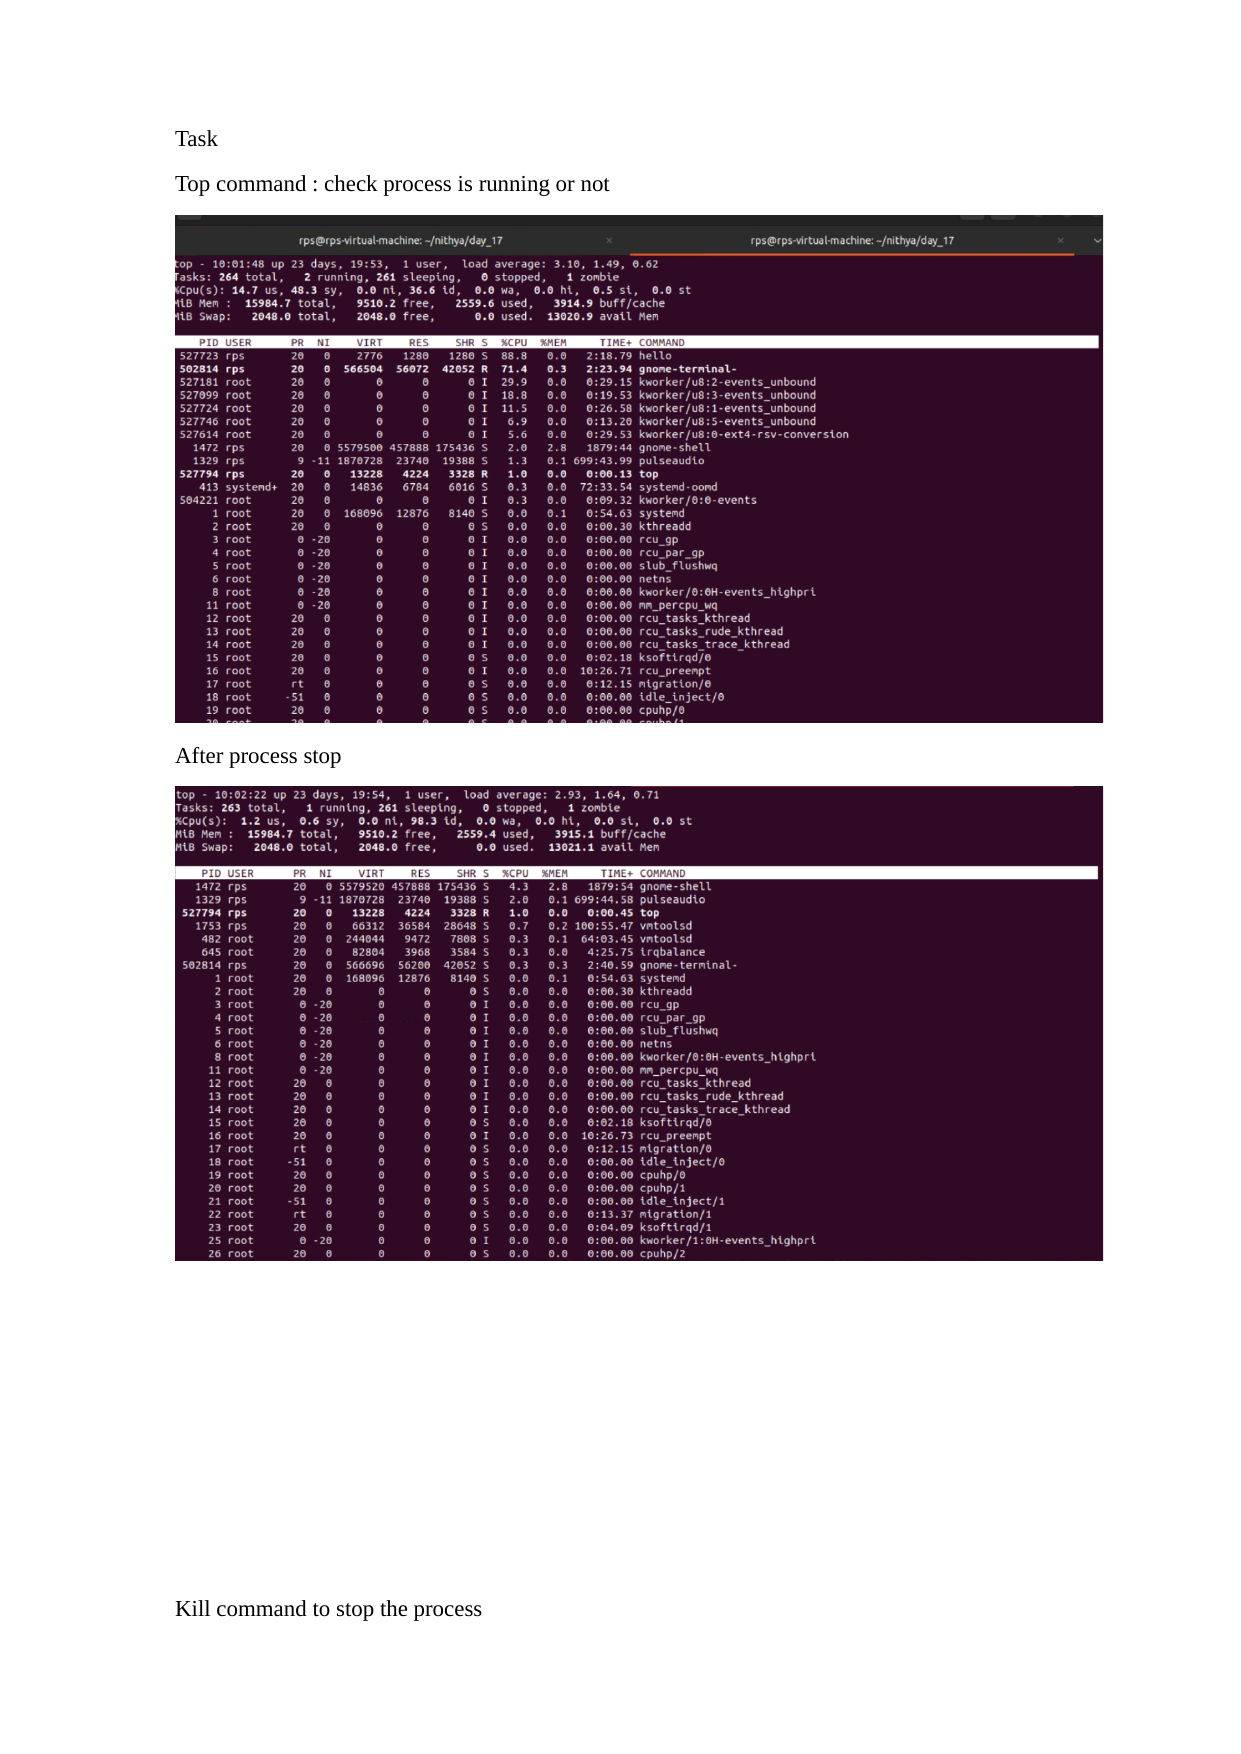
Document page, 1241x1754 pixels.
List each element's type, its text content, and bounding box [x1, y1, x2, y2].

text Task [175, 125, 1103, 151]
picture [175, 786, 1104, 1261]
text Kill command to stop the process [175, 1595, 1103, 1621]
text After process stop [175, 742, 1103, 768]
text Top command : check process is running or not [175, 170, 1103, 196]
picture [175, 215, 1104, 723]
